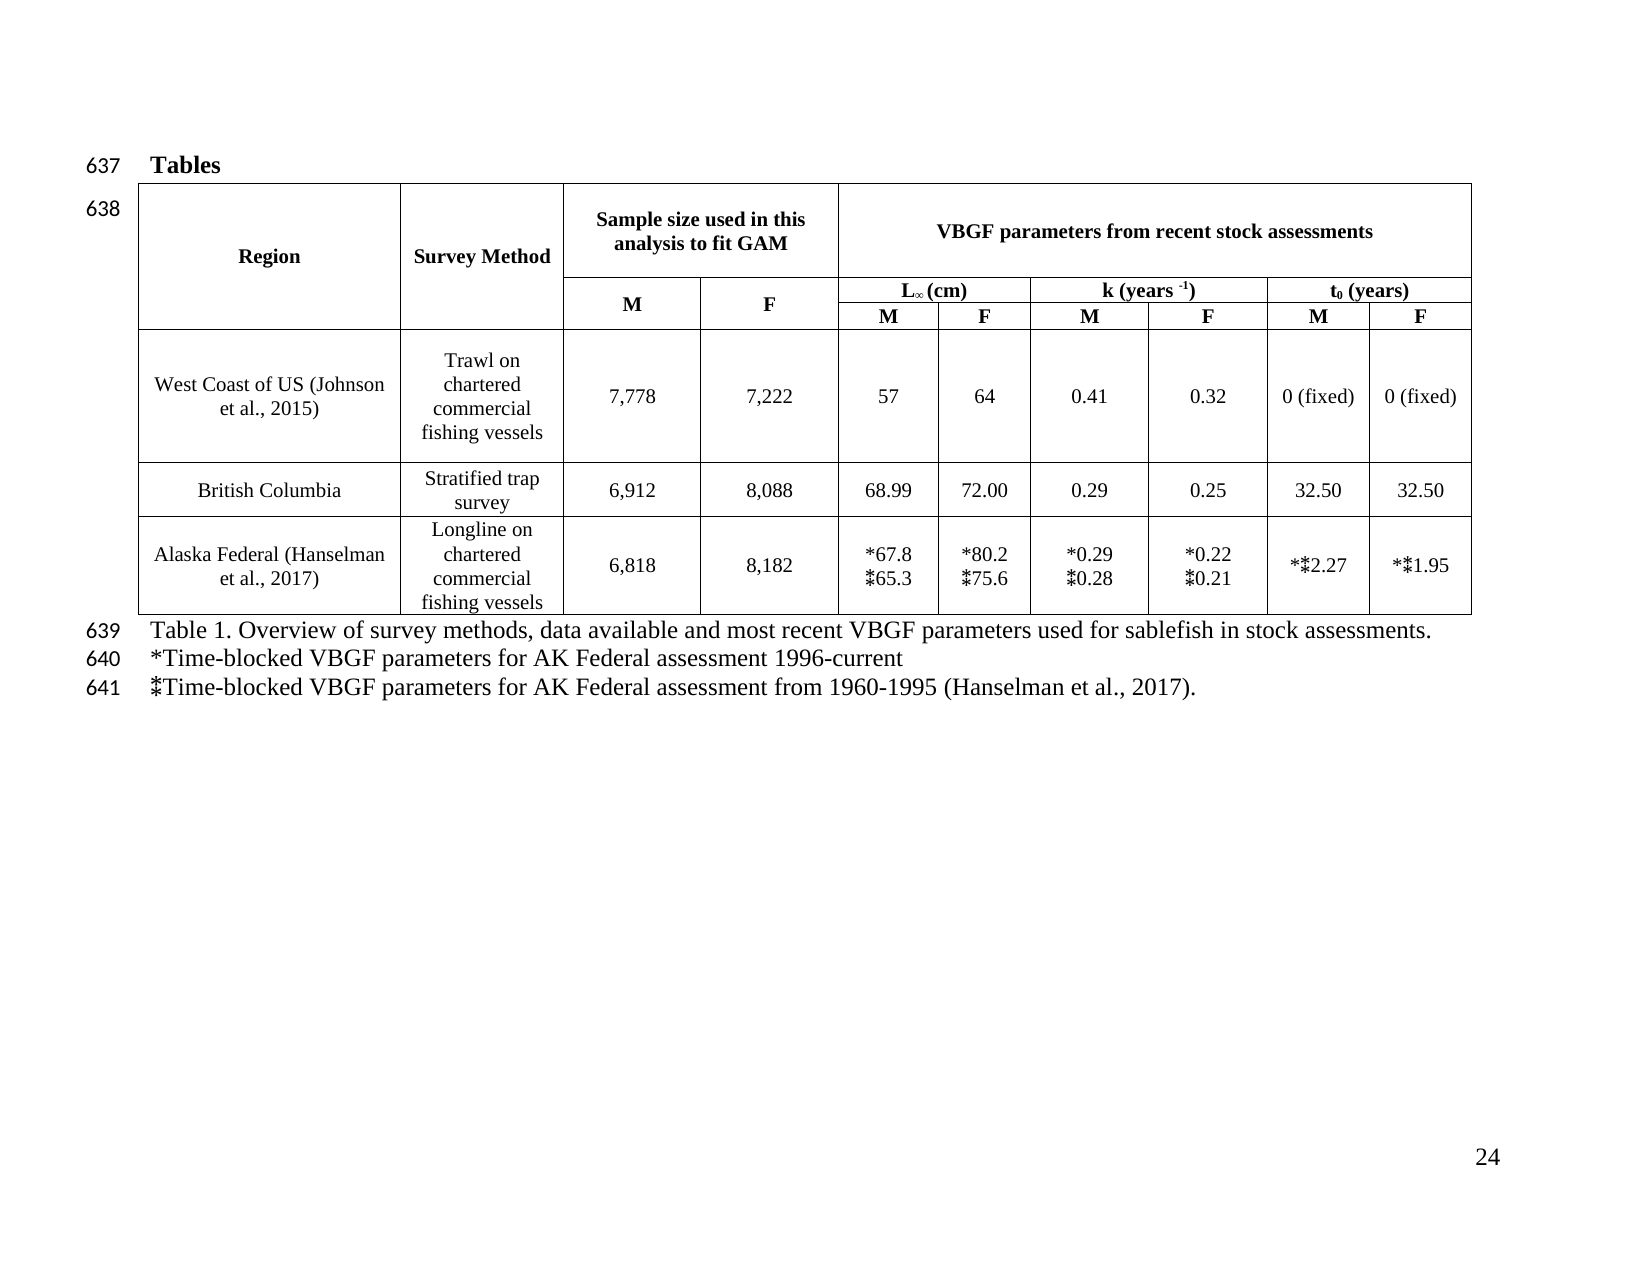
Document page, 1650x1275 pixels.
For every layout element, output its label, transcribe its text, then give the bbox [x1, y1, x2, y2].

table_cell British Columbia [139, 463, 400, 516]
table_cell 8,088 [701, 463, 838, 516]
table_header VBGF parameters from recent stock assessments [839, 184, 1471, 277]
text ⁑Time-blocked VBGF parameters for AK Federal assessment from 1960-1995 (Hanselman et al., 2017). [150, 672, 1500, 701]
table_cell 32.50 [1370, 463, 1471, 516]
table_cell 7,222 [701, 330, 838, 462]
table_cell 72.00 [939, 463, 1030, 516]
table_cell *0.22 ⁑0.21 [1149, 517, 1267, 614]
table_cell *⁑1.95 [1370, 517, 1471, 614]
table_cell F [1370, 303, 1471, 329]
table_header Sample size used in this analysis to fit GAM [564, 184, 838, 277]
table_header Region [139, 184, 400, 329]
table_cell 0.25 [1149, 463, 1267, 516]
table_cell 0.29 [1031, 463, 1148, 516]
table_cell 57 [839, 330, 938, 462]
table_cell *67.8 ⁑65.3 [839, 517, 938, 614]
table_cell 7,778 [564, 330, 700, 462]
text Table 1. Overview of survey methods, data available and most recent VBGF parameters used for sablefish in stock assessments. *Time-blocked VBGF parameters for AK Federal assessment 1996-current [150, 222, 1500, 672]
table_cell 64 [939, 330, 1030, 462]
table_cell F [701, 278, 838, 329]
table_cell 0.32 [1149, 330, 1267, 462]
table_cell West Coast of US (Johnson et al., 2015) [139, 330, 400, 462]
table_cell 0.41 [1031, 330, 1148, 462]
table_cell 6,818 [564, 517, 700, 614]
table_cell L∞ (cm) [839, 278, 1030, 302]
table_cell F [1149, 303, 1267, 329]
table_header Survey Method [401, 184, 563, 329]
table_cell *80.2 ⁑75.6 [939, 517, 1030, 614]
table_cell M [1031, 303, 1148, 329]
table_cell k (years -1) [1031, 278, 1267, 302]
table_cell M [564, 278, 700, 329]
table_cell M [839, 303, 938, 329]
table_cell Trawl on chartered commercial fishing vessels [401, 330, 563, 462]
table_cell *0.29 ⁑0.28 [1031, 517, 1148, 614]
subtitle Tables [150, 150, 1500, 179]
table_cell 0 (fixed) [1370, 330, 1471, 462]
table_cell t0 (years) [1268, 278, 1471, 302]
table_cell *⁑2.27 [1268, 517, 1369, 614]
table_cell 32.50 [1268, 463, 1369, 516]
table_cell Longline on chartered commercial fishing vessels [401, 517, 563, 614]
table_cell M [1268, 303, 1369, 329]
table_cell Stratified trap survey [401, 463, 563, 516]
table_cell 8,182 [701, 517, 838, 614]
table_cell 0 (fixed) [1268, 330, 1369, 462]
table_cell 6,912 [564, 463, 700, 516]
table_cell F [939, 303, 1030, 329]
table_cell 68.99 [839, 463, 938, 516]
table_cell Alaska Federal (Hanselman et al., 2017) [139, 517, 400, 614]
